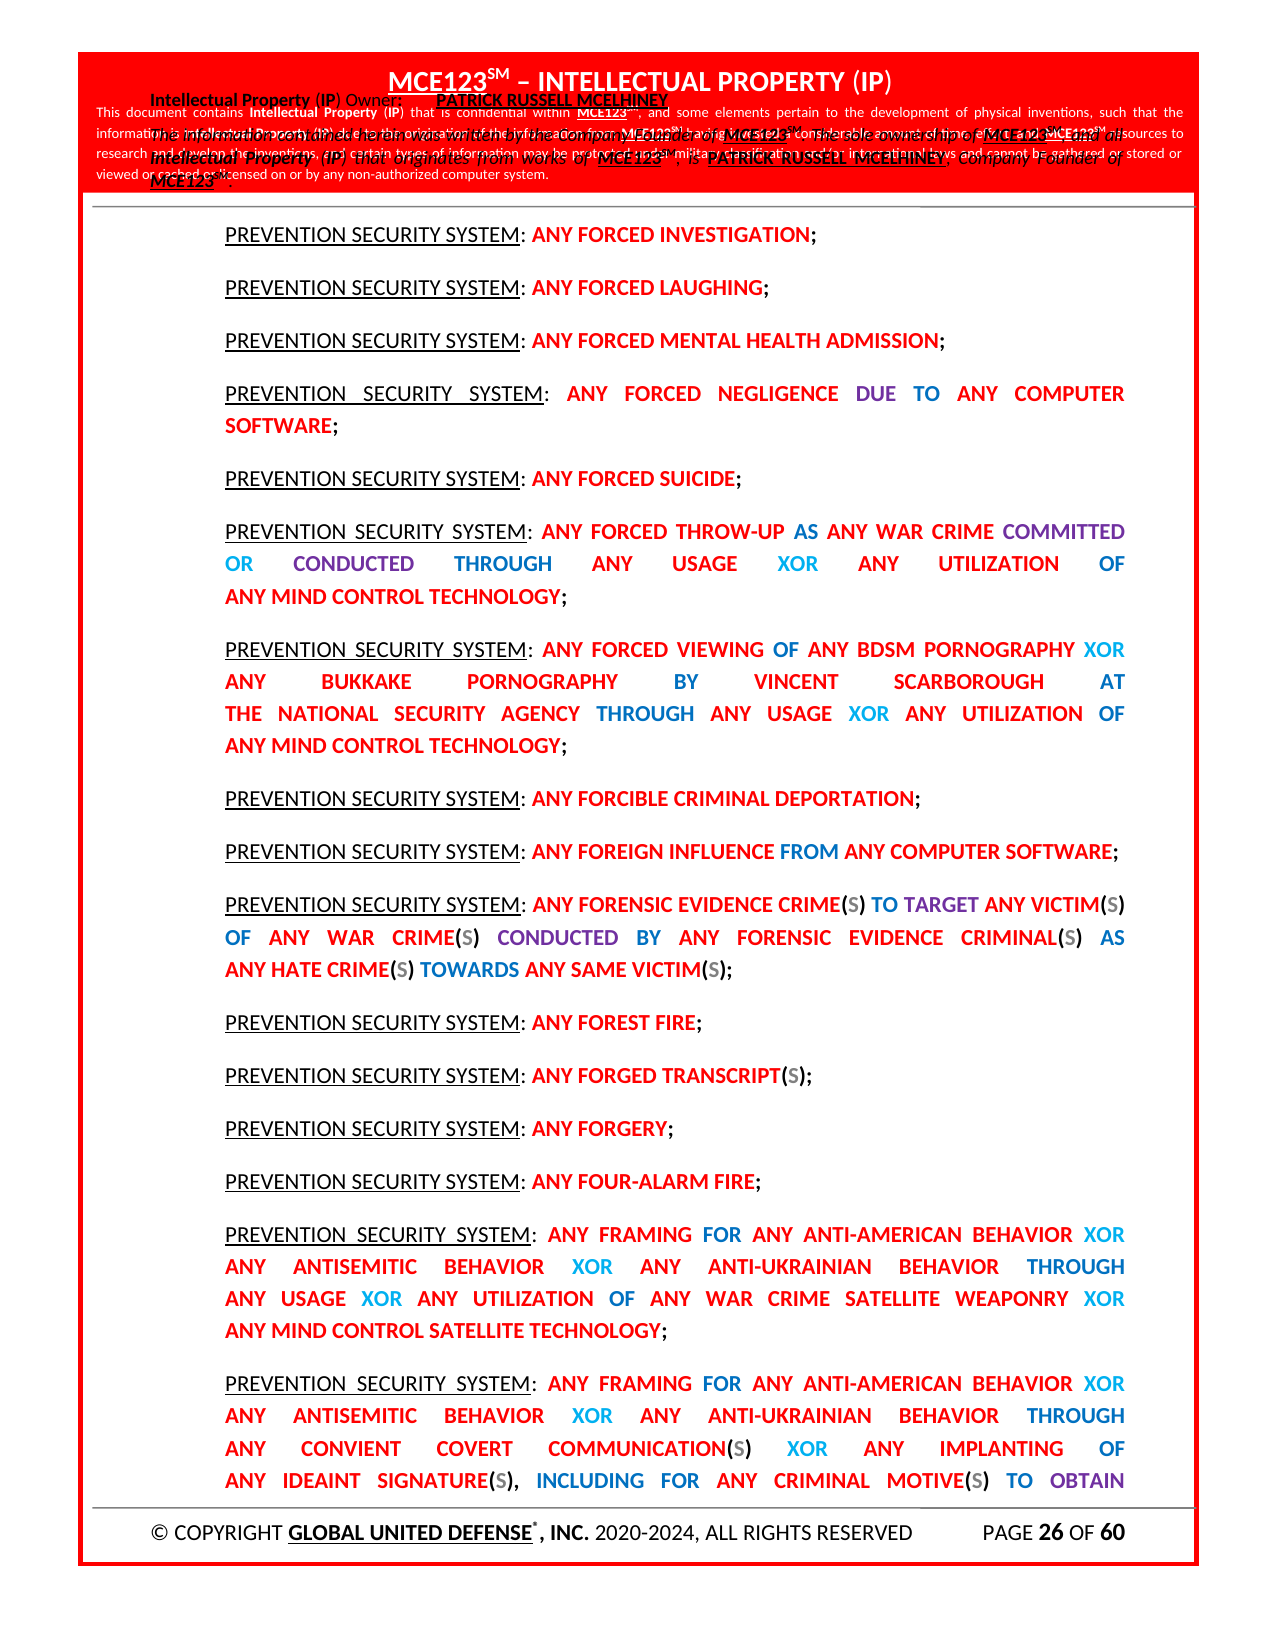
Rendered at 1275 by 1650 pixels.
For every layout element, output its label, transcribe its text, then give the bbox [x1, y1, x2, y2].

text PREVENTION SECURITY SYSTEM: ANY FOREST FIRE; [225, 1008, 1125, 1036]
text PREVENTION SECURITY SYSTEM: ANY FOREIGN INFLUENCE FROM ANY COMPUTER SOFTWARE; [225, 837, 1125, 865]
text PREVENTION SECURITY SYSTEM: ANY FORCED LAUGHING; [225, 273, 1125, 301]
text PREVENTION SECURITY SYSTEM: ANY FORCED NEGLIGENCE DUE TO ANY COMPUTER SOFTWARE; [225, 379, 1125, 439]
text PREVENTION SECURITY SYSTEM: ANY FOUR-ALARM FIRE; [225, 1167, 1125, 1195]
text PREVENTION SECURITY SYSTEM: ANY FRAMING FOR ANY ANTI-AMERICAN BEHAVIOR XOR ANY ANTISEMITIC BEHAVIOR XOR ANY ANTI-UKRAINIAN BEHAVIOR THROUGH ANY USAGE XOR ANY UTILIZATION OF ANY WAR CRIME SATELLITE WEAPONRY XOR ANY MIND CONTROL SATELLITE TECHNOLOGY; [225, 1220, 1125, 1344]
text PREVENTION SECURITY SYSTEM: ANY FORGED TRANSCRIPT(S); [225, 1061, 1125, 1089]
text PREVENTION SECURITY SYSTEM: ANY FORCIBLE CRIMINAL DEPORTATION; [225, 784, 1125, 812]
text PREVENTION SECURITY SYSTEM: ANY FORCED MENTAL HEALTH ADMISSION; [225, 326, 1125, 354]
text PREVENTION SECURITY SYSTEM: ANY FORCED VIEWING OF ANY BDSM PORNOGRAPHY XOR ANY BUKKAKE PORNOGRAPHY BY VINCENT SCARBOROUGH AT THE NATIONAL SECURITY AGENCY THROUGH ANY USAGE XOR ANY UTILIZATION OF ANY MIND CONTROL TECHNOLOGY; [225, 635, 1125, 759]
text PREVENTION SECURITY SYSTEM: ANY FORCED INVESTIGATION; [225, 220, 1125, 248]
text PREVENTION SECURITY SYSTEM: ANY FORCED SUICIDE; [225, 464, 1125, 492]
text PREVENTION SECURITY SYSTEM: ANY FORGERY; [225, 1114, 1125, 1142]
text PREVENTION SECURITY SYSTEM: ANY FORENSIC EVIDENCE CRIME(S) TO TARGET ANY VICTIM(S) OF ANY WAR CRIME(S) CONDUCTED BY ANY FORENSIC EVIDENCE CRIMINAL(S) AS ANY HATE CRIME(S) TOWARDS ANY SAME VICTIM(S); [225, 890, 1125, 983]
text PREVENTION SECURITY SYSTEM: ANY FORCED THROW-UP AS ANY WAR CRIME COMMITTED OR CONDUCTED THROUGH ANY USAGE XOR ANY UTILIZATION OF ANY MIND CONTROL TECHNOLOGY; [225, 517, 1125, 610]
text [225, 1369, 1125, 1494]
